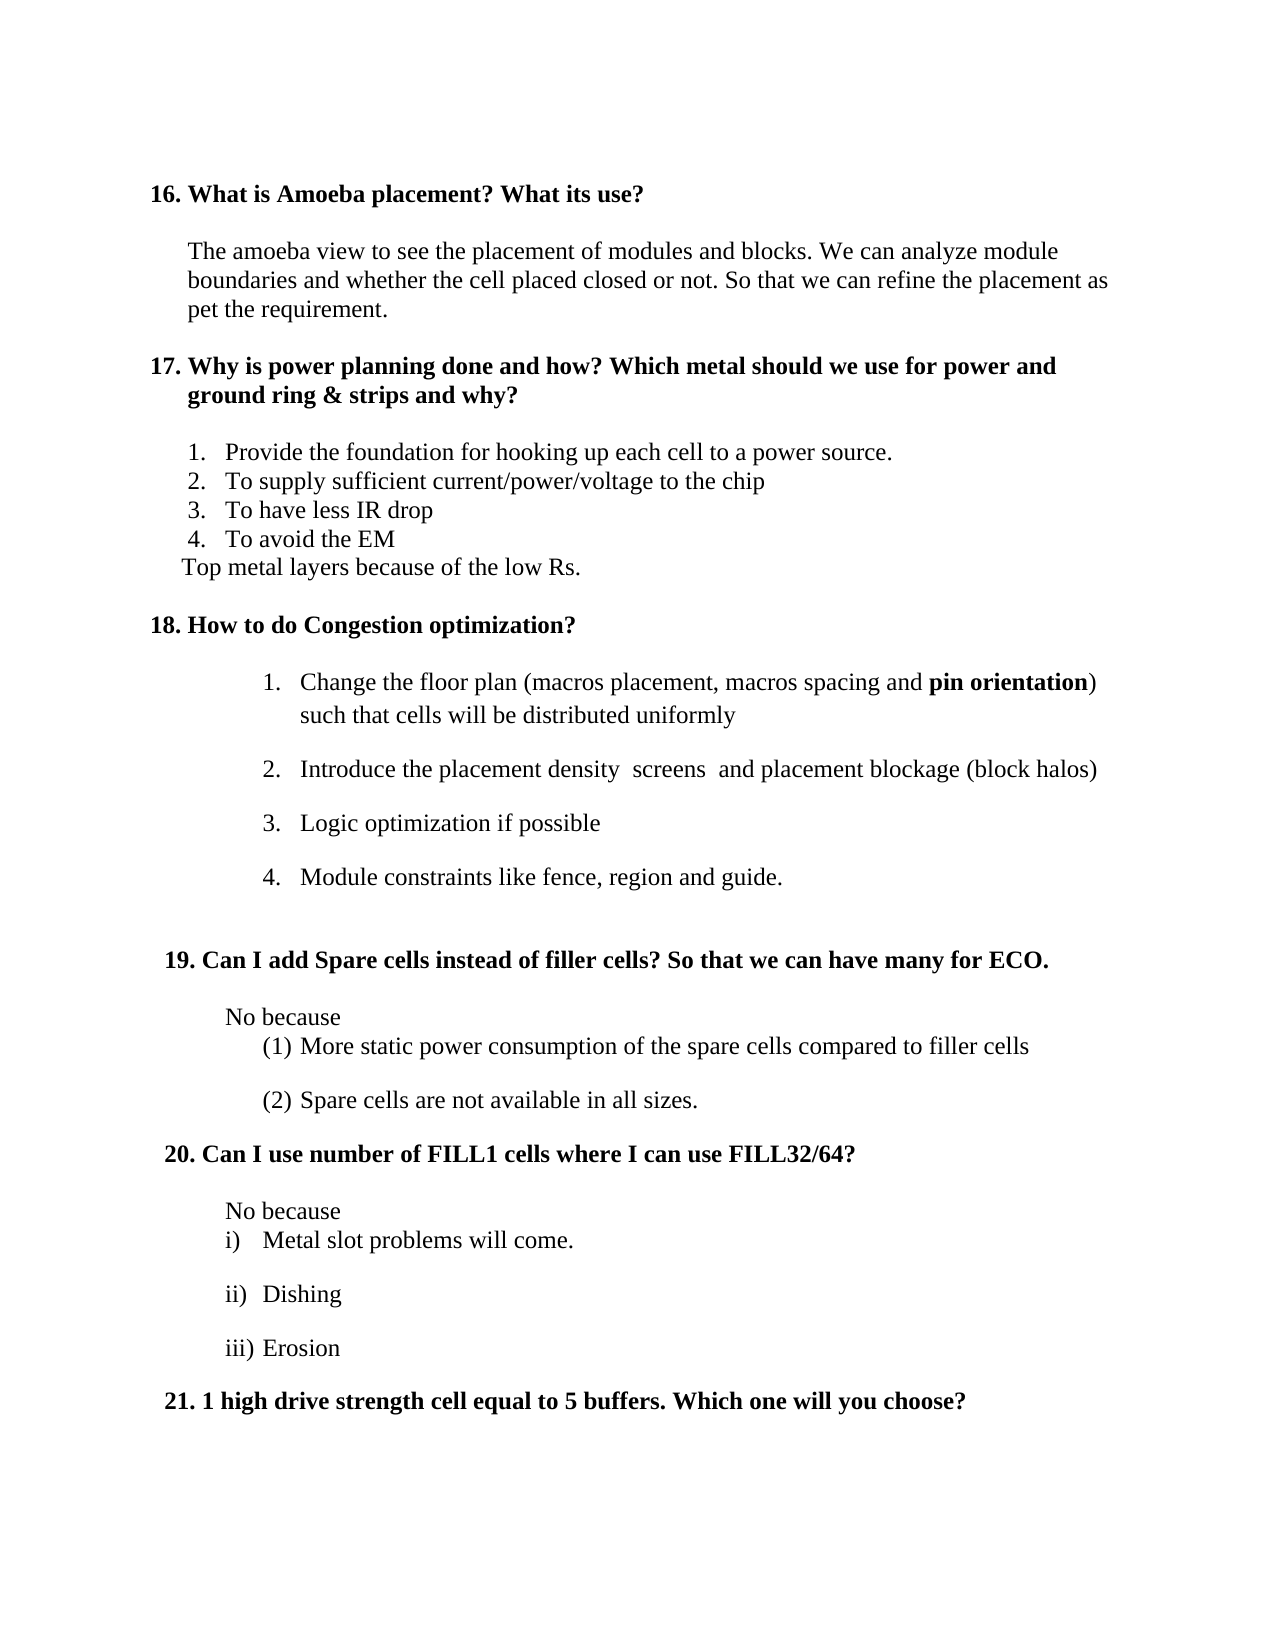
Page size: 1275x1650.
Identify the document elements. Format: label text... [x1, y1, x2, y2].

list Can I add Spare cells instead of filler cells? So that we can have many for ECO. [164, 945, 1125, 973]
list Module constraints like fence, region and guide. [262, 862, 1125, 891]
list Erosion [225, 1333, 1125, 1361]
list Introduce the placement density screens and placement blockage (block halos) [262, 754, 1125, 783]
text No because [225, 1002, 1125, 1031]
list Metal slot problems will come. [225, 1225, 1125, 1254]
list Change the floor plan (macros placement, macros spacing and pin orientation) such that cells will be distributed uniformly [262, 667, 1125, 729]
list Dishing [225, 1279, 1125, 1307]
list Provide the foundation for hooking up each cell to a power source. [187, 437, 1125, 466]
list Logic optimization if possible [262, 808, 1125, 837]
list Spare cells are not available in all sizes. [262, 1085, 1125, 1113]
list To have less IR drop [187, 495, 1125, 524]
text 17. Why is power planning done and how? Which metal should we use for power and ground ring & strips and why? [150, 351, 1125, 409]
list Can I use number of FILL1 cells where I can use FILL32/64? [164, 1139, 1125, 1167]
list 1 high drive strength cell equal to 5 buffers. Which one will you choose? [164, 1386, 1125, 1415]
list More static power consumption of the spare cells compared to filler cells [262, 1031, 1125, 1060]
text The amoeba view to see the placement of modules and blocks. We can analyze module boundaries and whether the cell placed closed or not. So that we can refine the placement as pet the requirement. [187, 236, 1125, 322]
list To supply sufficient current/power/voltage to the chip [187, 466, 1125, 495]
text Top metal layers because of the low Rs. [150, 552, 1125, 581]
text No because [225, 1196, 1125, 1225]
text 16. What is Amoeba placement? What its use? [150, 179, 1125, 207]
list To avoid the EM [187, 524, 1125, 552]
text 18. How to do Congestion optimization? [150, 610, 1125, 639]
